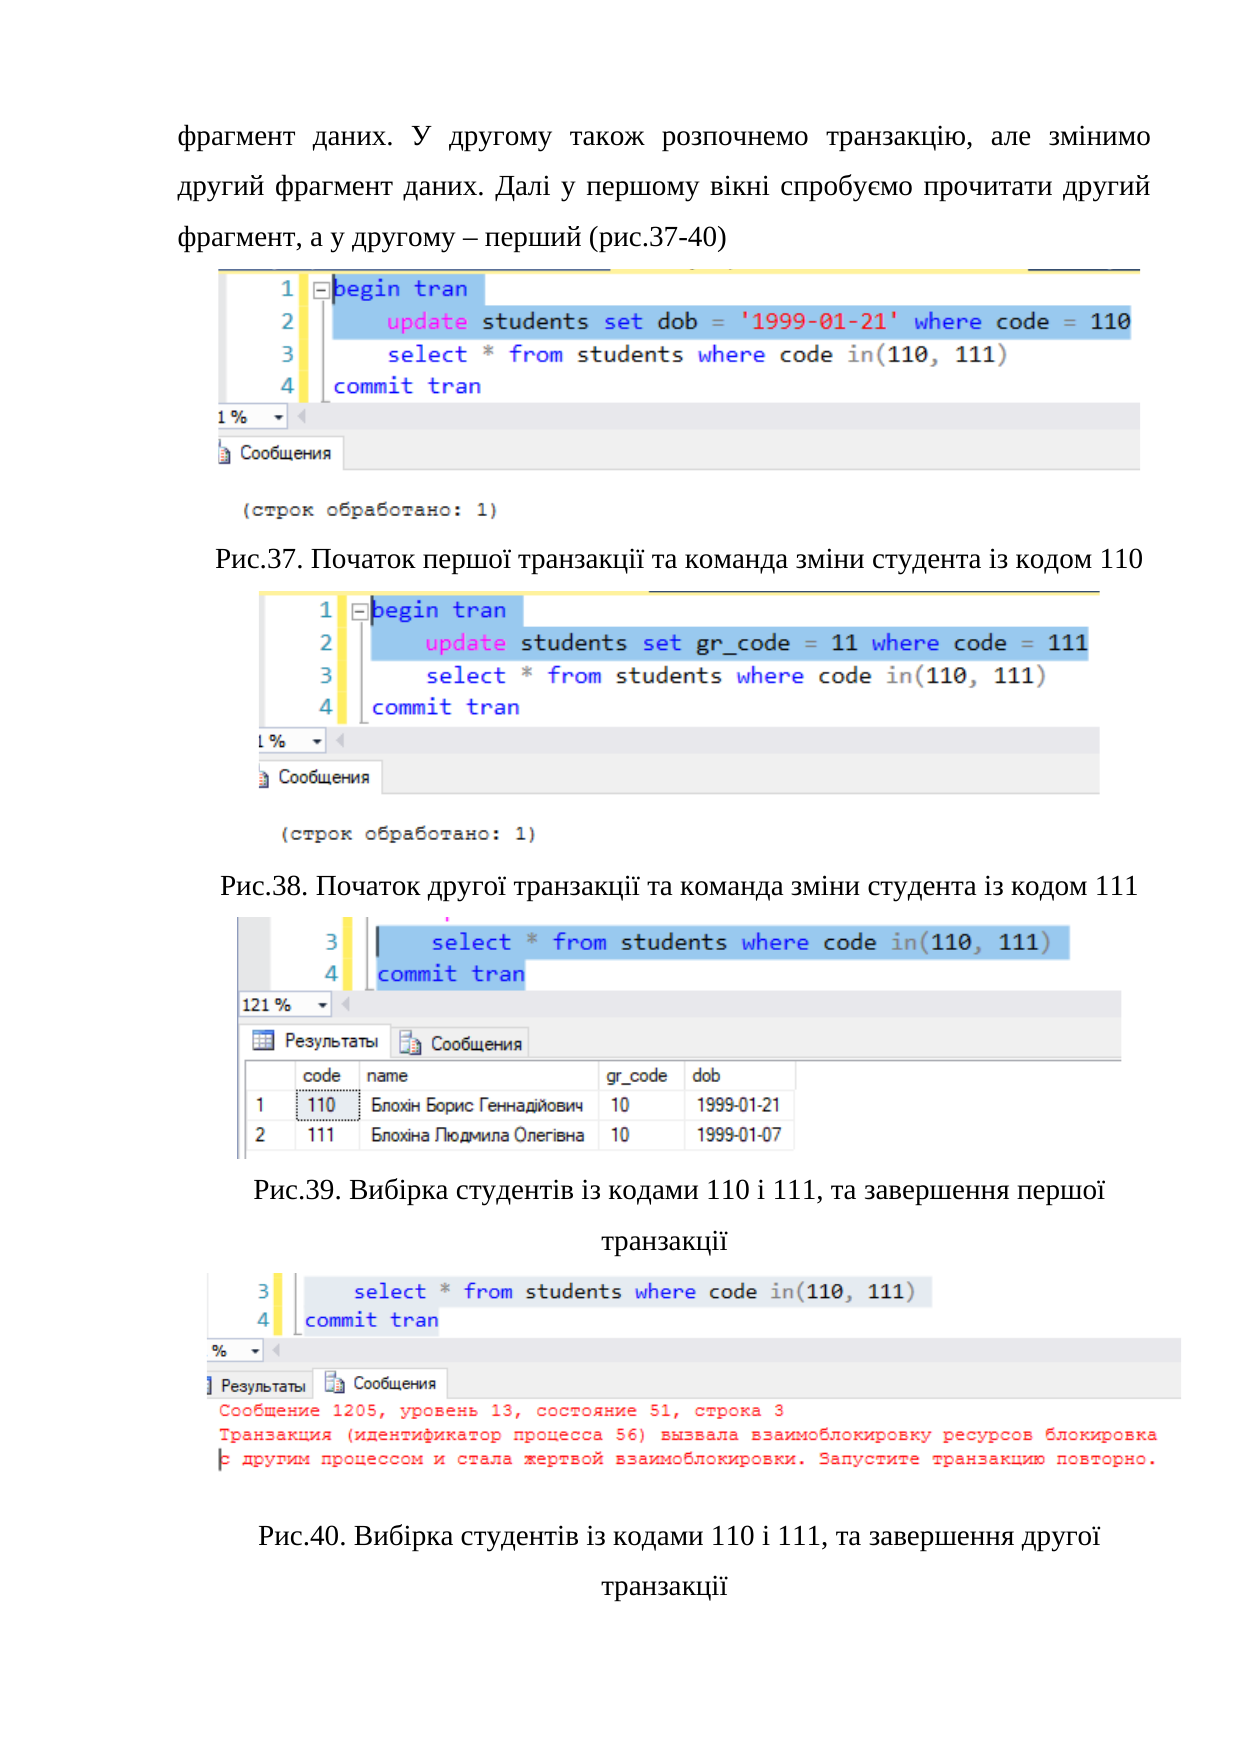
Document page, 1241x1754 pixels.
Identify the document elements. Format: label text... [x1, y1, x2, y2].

picture [258, 591, 1100, 854]
picture [218, 269, 1141, 527]
list Рис.38. Початок другої транзакції та команда зміни студента із кодом 111 [177, 868, 1152, 901]
list Рис.37. Початок першої транзакції та команда зміни студента із кодом 110 [177, 541, 1152, 574]
picture [237, 917, 1122, 1159]
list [177, 118, 1152, 252]
picture [206, 1273, 1182, 1504]
list Рис.39. Вибірка студентів із кодами 110 і 111, та завершення першої транзакції [177, 1172, 1152, 1256]
list Рис.40. Вибірка студентів із кодами 110 і 111, та завершення другої транзакції [177, 1518, 1152, 1601]
